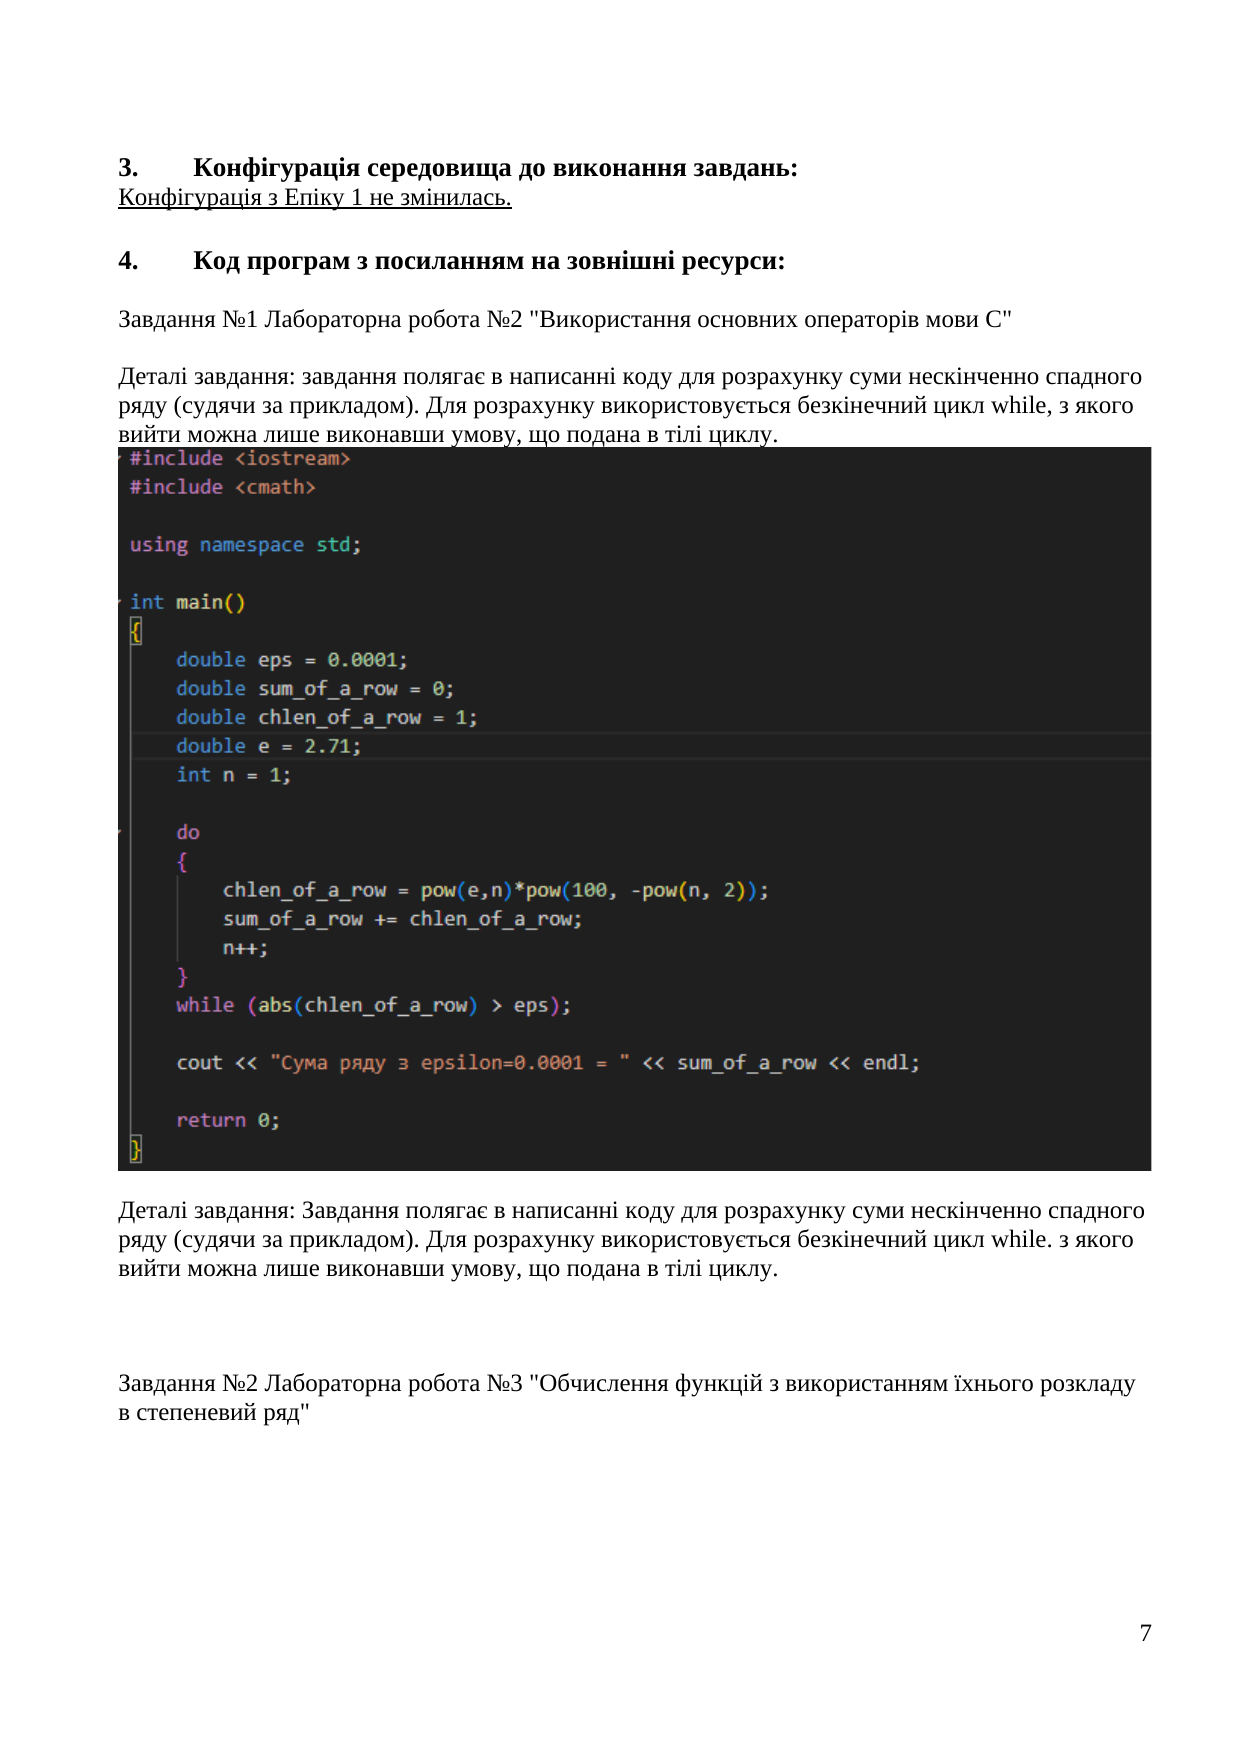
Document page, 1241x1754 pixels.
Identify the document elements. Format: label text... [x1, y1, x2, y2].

text Завдання №2 Лабораторна робота №3 "Обчислення функцій з використанням їхнього розкладу в степеневий ряд" [118, 1368, 1152, 1426]
text Деталі завдання: завдання полягає в написанні коду для розрахунку суми нескінченно спадного ряду (судячи за прикладом). Для розрахунку використовується безкінечний цикл while, з якого вийти можна лише виконавши умову, що подана в тілі циклу. [118, 361, 1152, 447]
picture [118, 447, 1152, 1171]
subtitle 4. Код програм з посиланням на зовнішні ресурси: [118, 244, 1152, 275]
text Завдання №1 Лабораторна робота №2 "Використання основних операторів мови С" [118, 304, 1152, 332]
text Конфігурація з Епіку 1 не змінилась. [118, 182, 1152, 211]
text Деталі завдання: Завдання полягає в написанні коду для розрахунку суми нескінченно спадного ряду (судячи за прикладом). Для розрахунку використовується безкінечний цикл while. з якого вийти можна лише виконавши умову, що подана в тілі циклу. [118, 1196, 1152, 1282]
subtitle 3. Конфігурація середовища до виконання завдань: [118, 151, 1152, 182]
